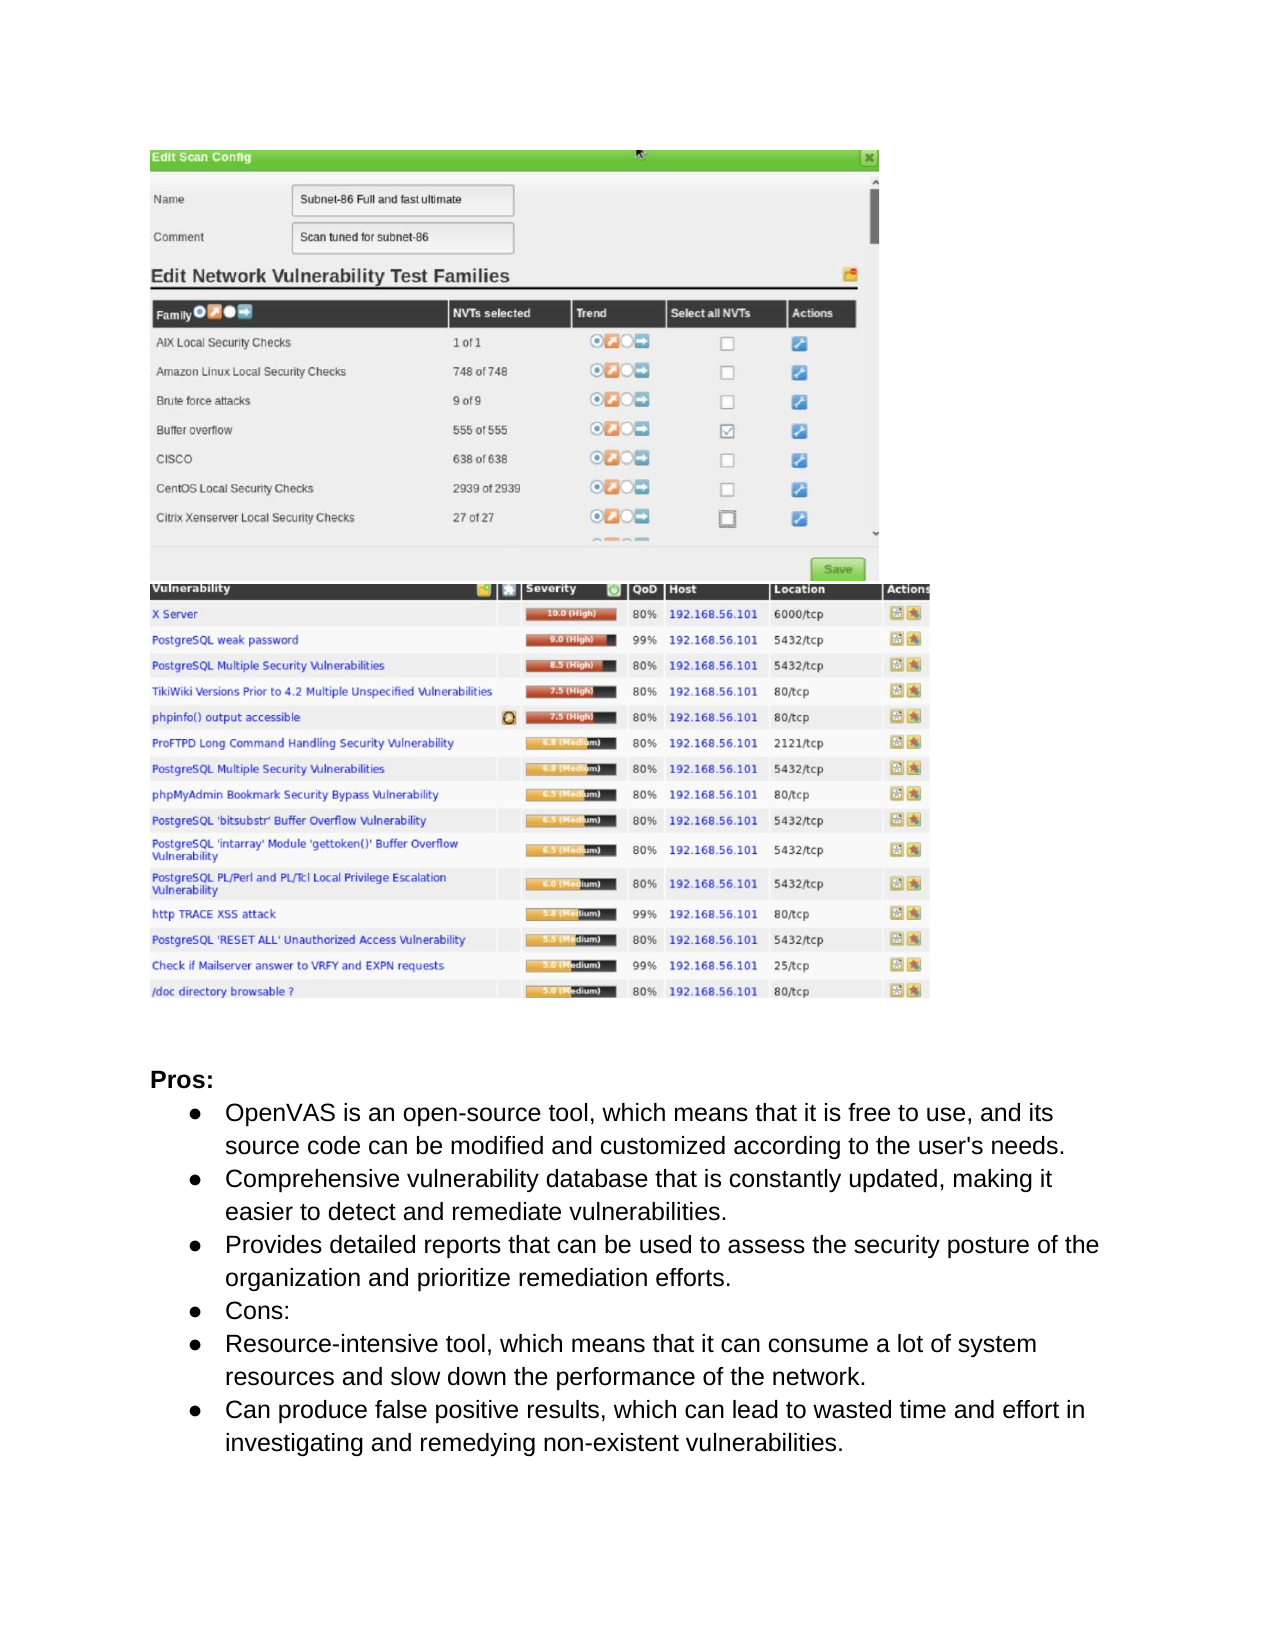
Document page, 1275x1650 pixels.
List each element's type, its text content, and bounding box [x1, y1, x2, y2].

text Pros: [150, 1065, 1125, 1094]
list Can produce false positive results, which can lead to wasted time and effort in investigating and remedying non-existent vulnerabilities. [187, 1395, 1125, 1457]
list Resource-intensive tool, which means that it can consume a lot of system resources and slow down the performance of the network. [187, 1329, 1125, 1391]
picture [150, 584, 930, 998]
list Cons: [187, 1296, 1125, 1325]
list Provides detailed reports that can be used to assess the security posture of the organization and prioritize remediation efforts. [187, 1230, 1125, 1292]
list OpenVAS is an open-source tool, which means that it is free to use, and its source code can be modified and customized according to the user's needs. [187, 1098, 1125, 1160]
list Comprehensive vulnerability database that is constantly updated, making it easier to detect and remediate vulnerabilities. [187, 1164, 1125, 1226]
picture [150, 150, 880, 581]
